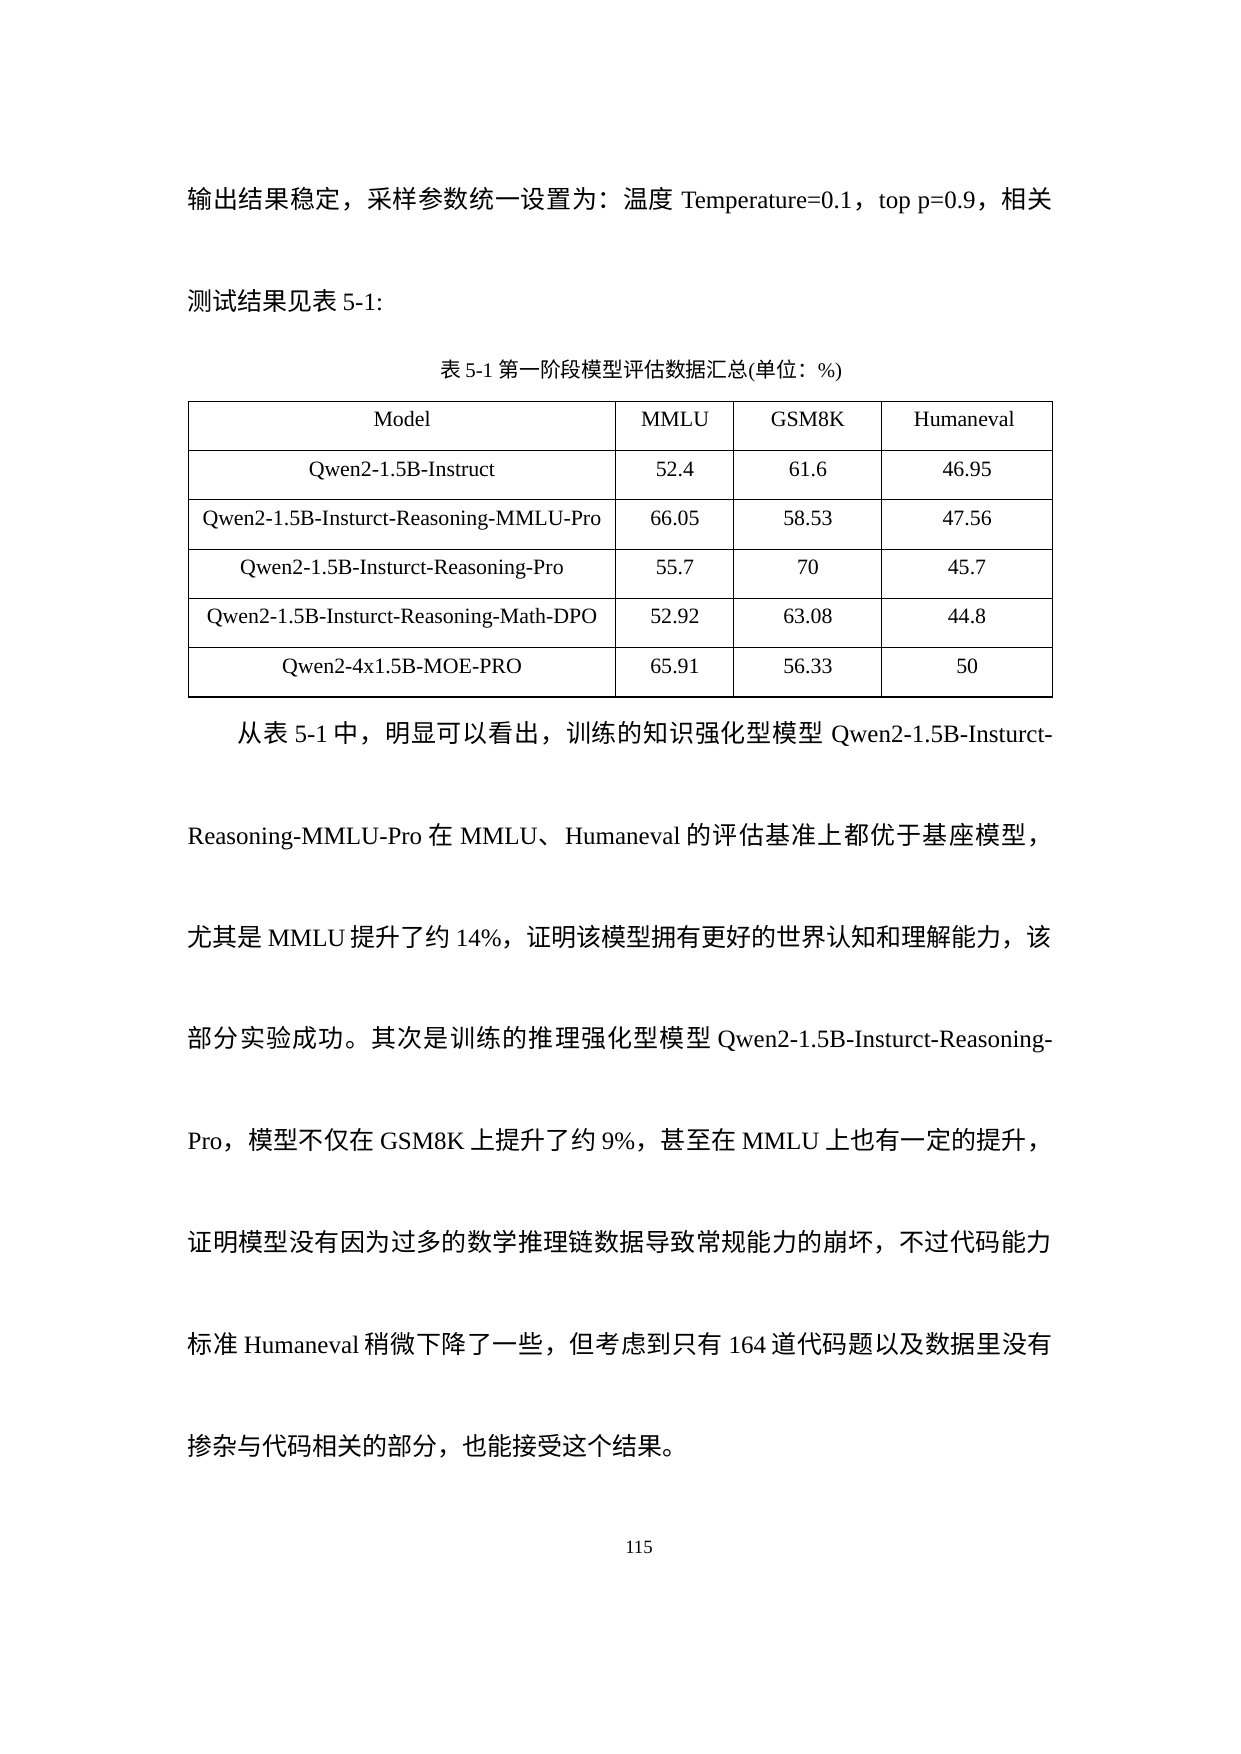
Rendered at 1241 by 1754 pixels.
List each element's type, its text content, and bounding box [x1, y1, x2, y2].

table_header Humaneval [882, 402, 1052, 450]
table_cell 56.33 [734, 648, 881, 696]
table_cell Qwen2-4x1.5B-MOE-PRO [189, 648, 615, 696]
table_cell 45.7 [882, 550, 1052, 598]
table_cell Qwen2-1.5B-Insturct-Reasoning-Pro [189, 550, 615, 598]
table_cell Qwen2-1.5B-Insturct-Reasoning-MMLU-Pro [189, 500, 615, 549]
table_cell 50 [882, 648, 1052, 696]
table_header MMLU [616, 402, 733, 450]
table_cell 58.53 [734, 500, 881, 549]
table_cell Qwen2-1.5B-Insturct-Reasoning-Math-DPO [189, 599, 615, 647]
table_cell 65.91 [616, 648, 733, 696]
table_cell 44.8 [882, 599, 1052, 647]
table_cell 63.08 [734, 599, 881, 647]
text 从表5-1中，明显可以看出，训练的知识强化型模型Qwen2-1.5B-Insturct-Reasoning-MMLU-Pro在MMLU、Humaneval的评估基准上都优于基座模型，尤其是MMLU提升了约14%，证明该模型拥有更好的世界认知和理解能力，该部分实验成功。其次是训练的推理强化型模型Qwen2-1.5B-Insturct-Reasoning-Pro，模型不仅在GSM8K上提升了约9%，甚至在MMLU上也有一定的提升，证明模型没有因为过多的数学推理链数据导致常规能力的崩坏，不过代码能力标准Humaneval稍微下降了一些，但考虑到只有164道代码题以及数据里没有掺杂与代码相关的部分，也能接受这个结果。 [187, 697, 1053, 1478]
table_cell 47.56 [882, 500, 1052, 549]
table_header GSM8K [734, 402, 881, 450]
text 表5-1 第一阶段模型评估数据汇总(单位：%) [187, 352, 1053, 386]
table_cell 52.92 [616, 599, 733, 647]
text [187, 164, 1053, 334]
table_cell 61.6 [734, 451, 881, 499]
table_cell 52.4 [616, 451, 733, 499]
table_cell 55.7 [616, 550, 733, 598]
table_cell 66.05 [616, 500, 733, 549]
table_cell 46.95 [882, 451, 1052, 499]
table_header Model [189, 402, 615, 450]
table_cell 70 [734, 550, 881, 598]
table_cell Qwen2-1.5B-Instruct [189, 451, 615, 499]
